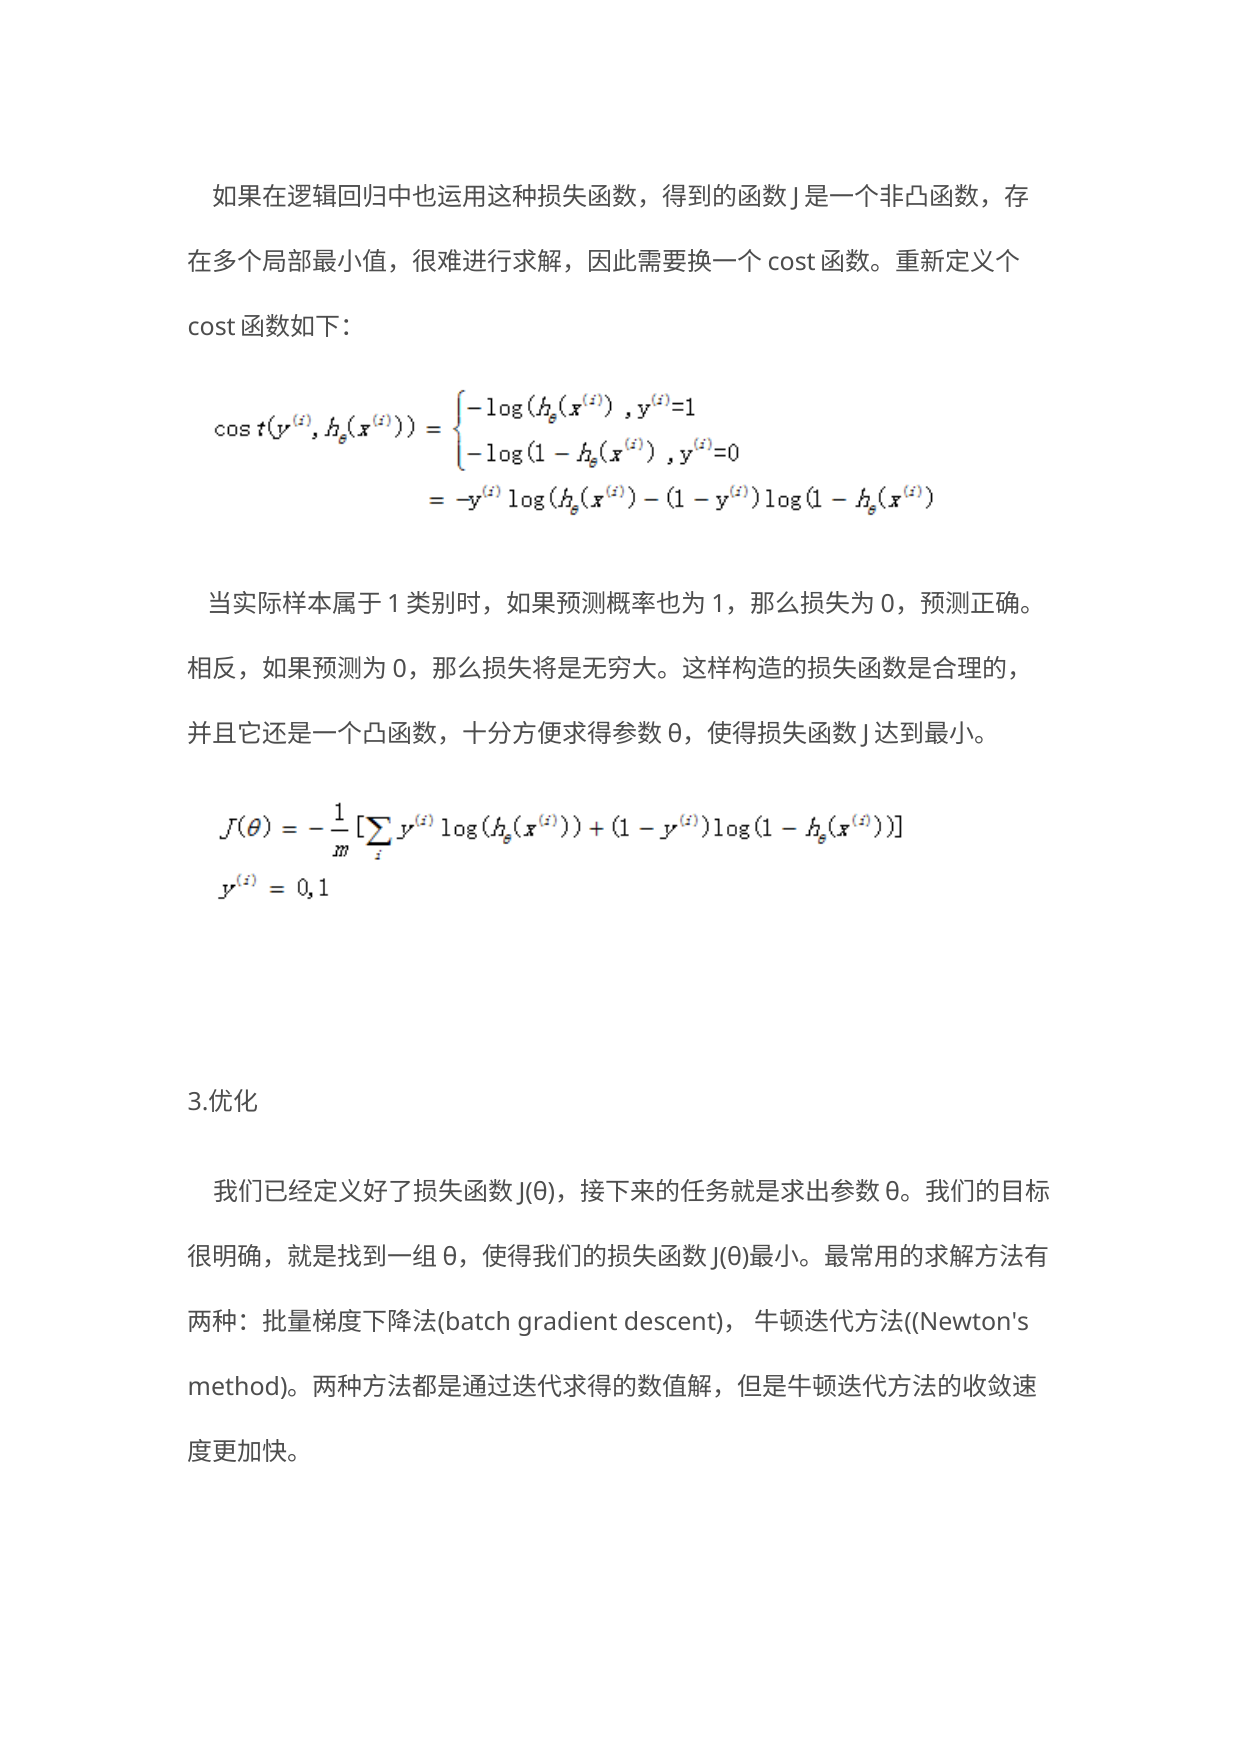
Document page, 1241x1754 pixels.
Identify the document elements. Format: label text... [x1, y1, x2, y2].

picture [206, 382, 942, 523]
text 我们已经定义好了损失函数J(θ)，接下来的任务就是求出参数θ。我们的目标很明确，就是找到一组θ，使得我们的损失函数J(θ)最小。最常用的求解方法有两种：批量梯度下降法(batch gradient descent)， 牛顿迭代方法((Newton's method)。两种方法都是通过迭代求得的数值解，但是牛顿迭代方法的收敛速度更加快。 [187, 1157, 1053, 1482]
picture [206, 789, 914, 918]
text 如果在逻辑回归中也运用这种损失函数，得到的函数J是一个非凸函数，存在多个局部最小值，很难进行求解，因此需要换一个cost函数。重新定义个cost函数如下： [187, 162, 1053, 357]
text 当实际样本属于1类别时，如果预测概率也为1，那么损失为0，预测正确。相反，如果预测为0，那么损失将是无穷大。这样构造的损失函数是合理的，并且它还是一个凸函数，十分方便求得参数θ，使得损失函数J达到最小。 [187, 569, 1053, 764]
text 3.优化 [187, 1067, 1053, 1132]
